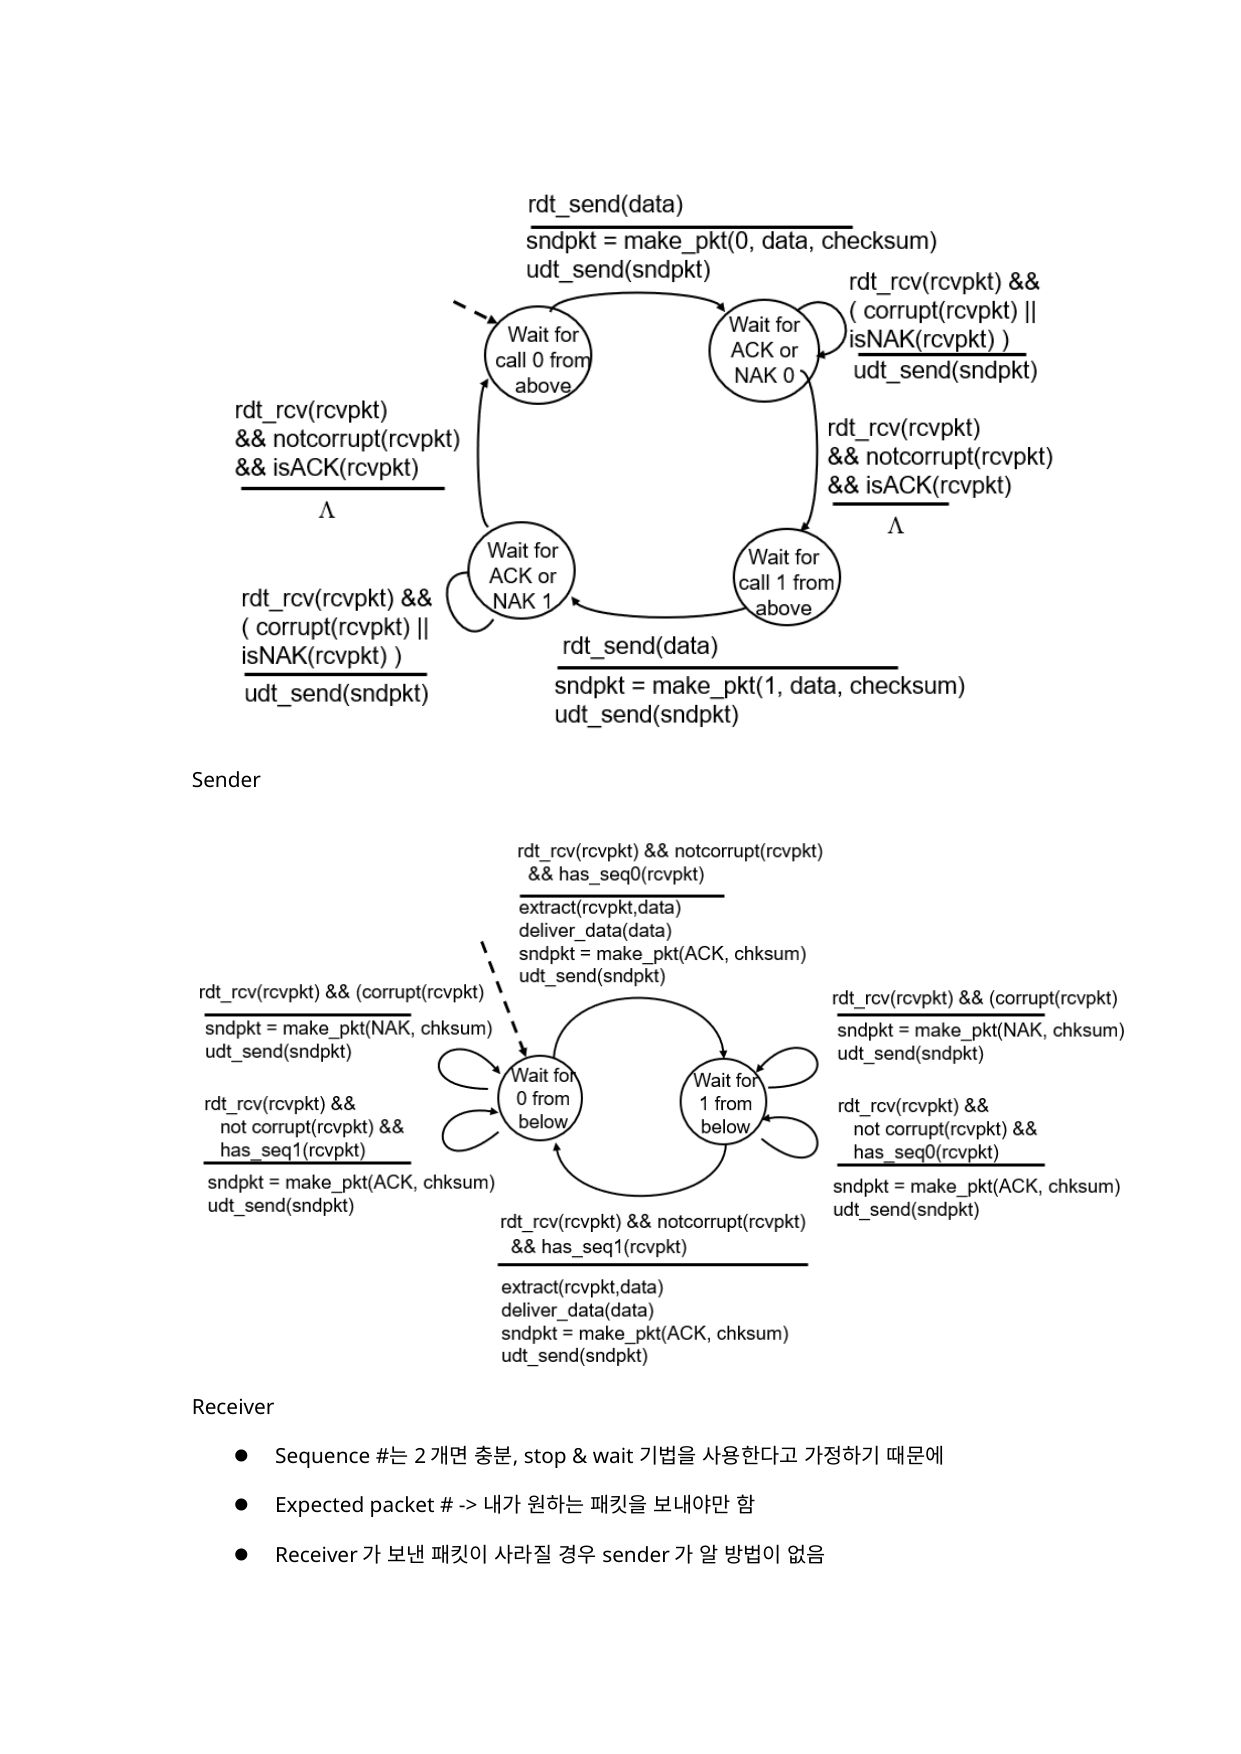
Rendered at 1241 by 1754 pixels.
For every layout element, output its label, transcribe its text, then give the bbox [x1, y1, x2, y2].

list Receiver [192, 1392, 1090, 1420]
picture [191, 177, 1132, 747]
list Sequence #는 2개면 충분, stop & wait 기법을 사용한다고 가정하기 때문에 [233, 1439, 1090, 1469]
list Receiver가 보낸 패킷이 사라질 경우 sender가 알 방법이 없음 [233, 1538, 1090, 1568]
picture [191, 812, 1132, 1373]
list Expected packet # -> 내가 원하는 패킷을 보내야만 함 [233, 1488, 1090, 1519]
list Sender [192, 765, 1090, 793]
